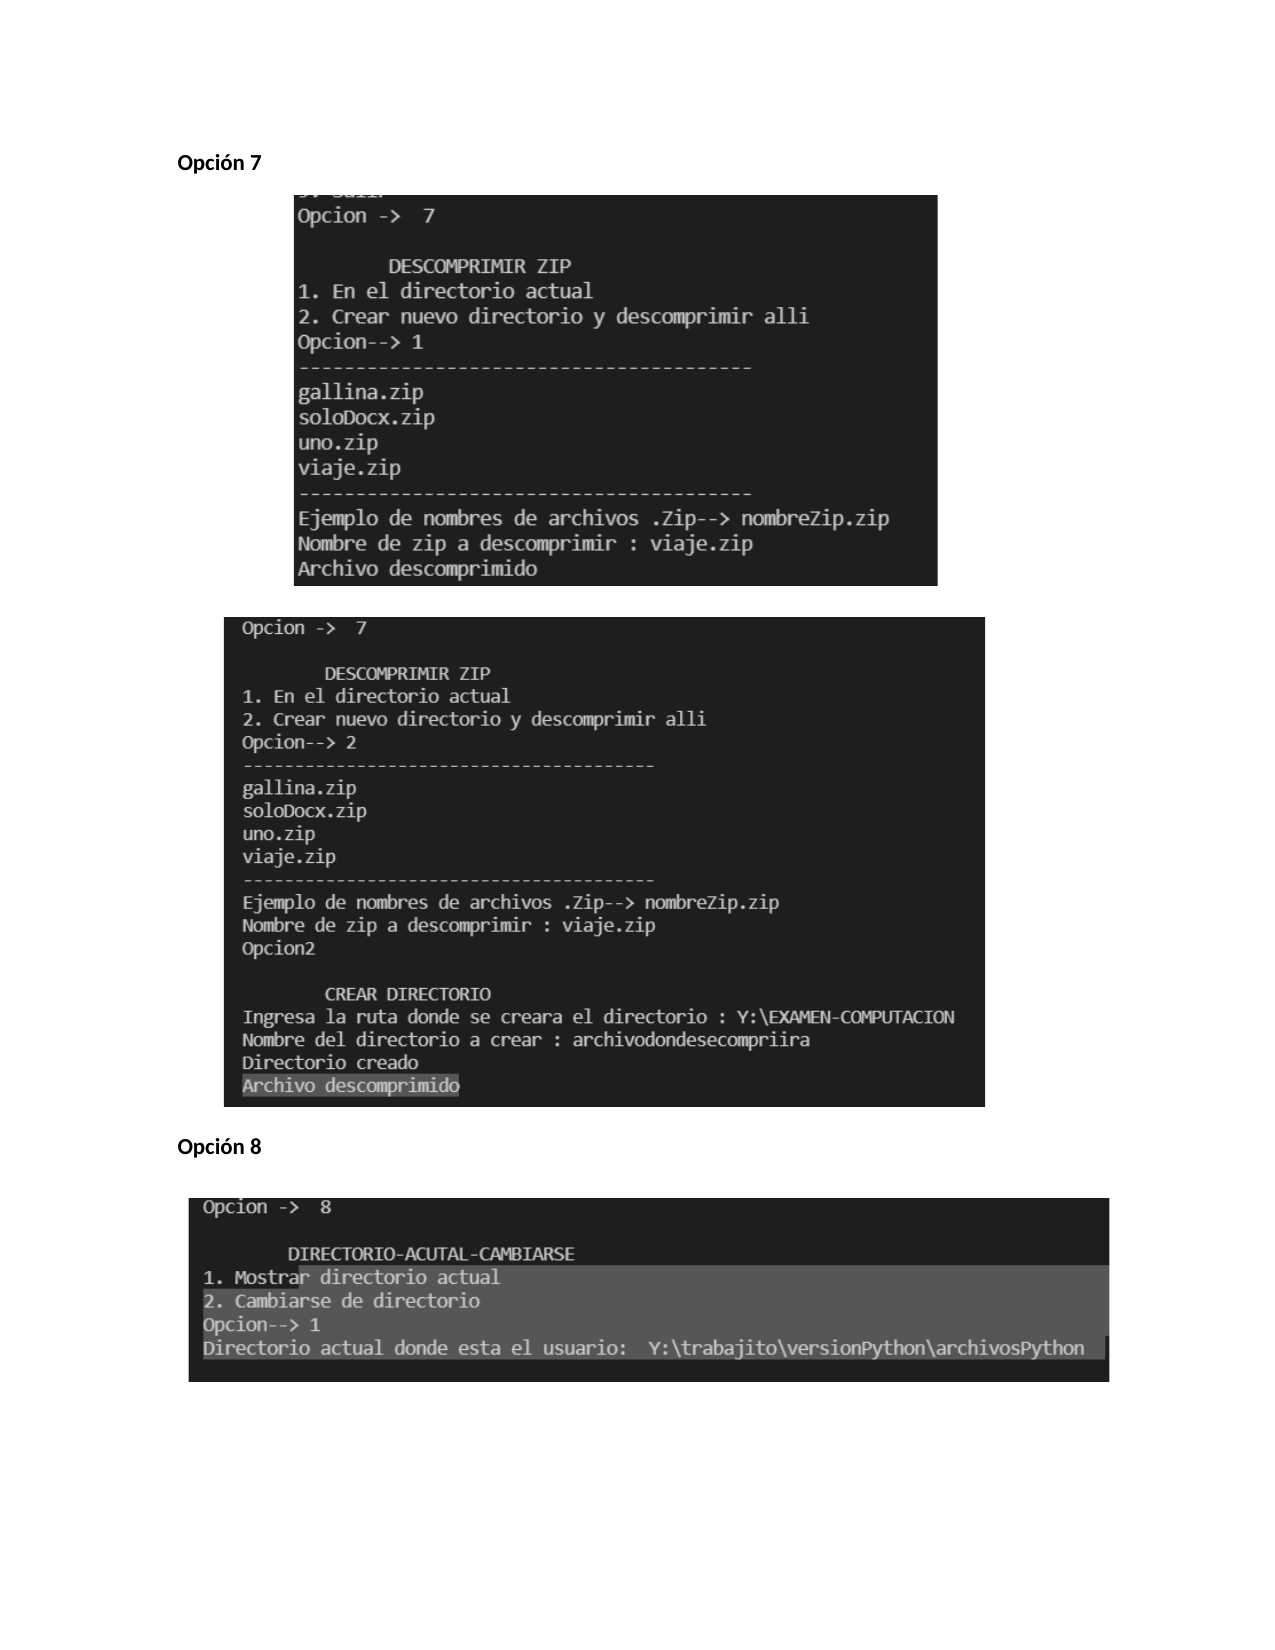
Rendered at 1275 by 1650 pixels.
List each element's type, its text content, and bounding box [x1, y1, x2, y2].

picture [188, 1198, 1110, 1382]
picture [293, 195, 938, 586]
text Opción 8 [177, 1132, 1098, 1160]
picture [223, 617, 985, 1107]
text Opción 7 [177, 148, 1098, 176]
